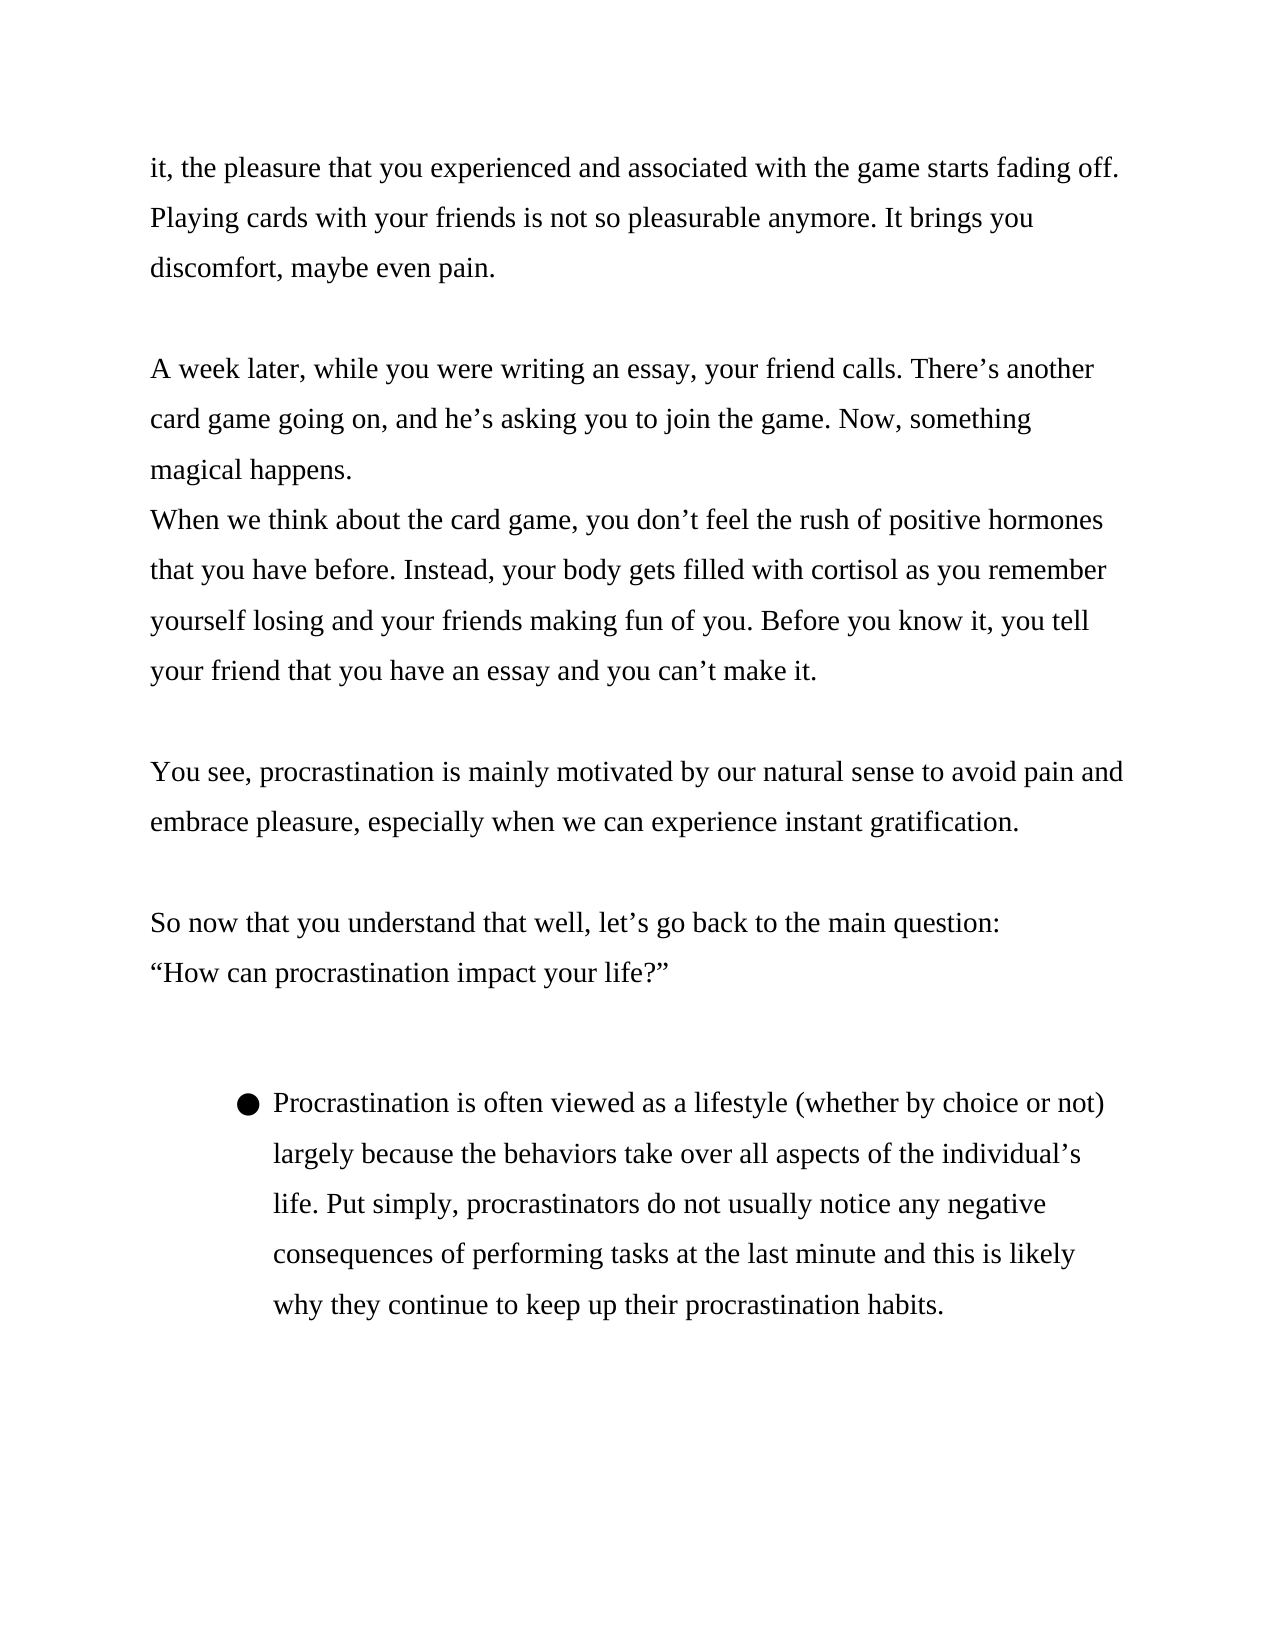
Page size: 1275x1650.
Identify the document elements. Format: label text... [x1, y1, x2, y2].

list Procrastination is often viewed as a lifestyle (whether by choice or not) largely because the behaviors take over all aspects of the individual’s life. Put simply, procrastinators do not usually notice any negative consequences of performing tasks at the last minute and this is likely why they continue to keep up their procrastination habits. [235, 1085, 1125, 1320]
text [150, 150, 1125, 284]
text A week later, while you were writing an essay, your friend calls. There’s another card game going on, and he’s asking you to join the game. Now, something magical happens. [150, 351, 1125, 485]
text So now that you understand that well, let’s go back to the main question: [150, 905, 1125, 938]
text When we think about the card game, you don’t feel the rush of positive hormones that you have before. Instead, your body gets filled with cortisol as you remember yourself losing and your friends making fun of you. Before you know it, you tell your friend that you have an essay and you can’t make it. [150, 502, 1125, 687]
text You see, procrastination is mainly motivated by our natural sense to avoid pain and embrace pleasure, especially when we can experience instant gratification. [150, 754, 1125, 838]
text “How can procrastination impact your life?” [150, 955, 1125, 988]
